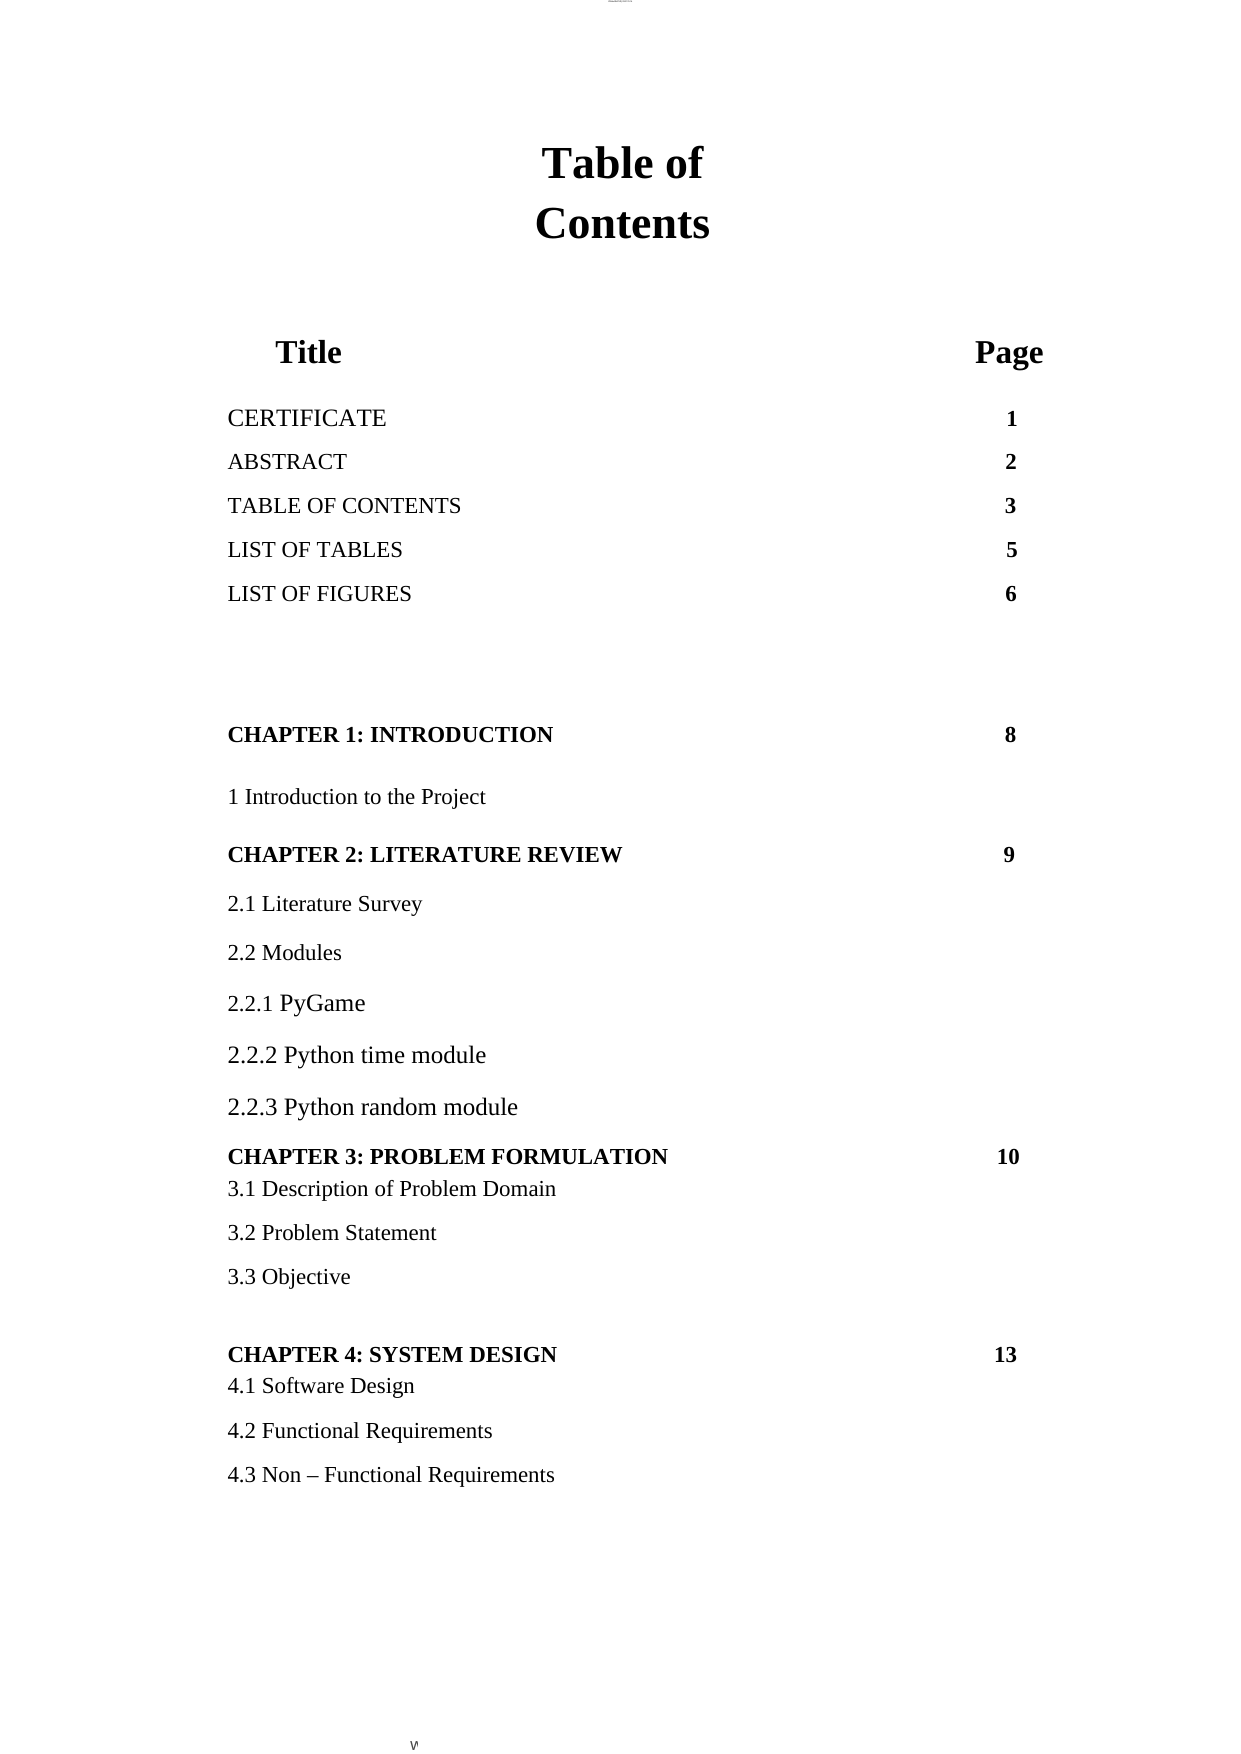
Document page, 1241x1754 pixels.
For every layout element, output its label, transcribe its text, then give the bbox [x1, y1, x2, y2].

subtitle Title Page [92, 332, 1165, 371]
list Problem Statement [227, 1219, 1165, 1245]
list Description of Problem Domain [227, 1175, 1165, 1201]
list Functional Requirements [227, 1417, 1165, 1443]
subtitle Table of Contents [493, 135, 752, 248]
list Objective [227, 1263, 1165, 1290]
list Non – Functional Requirements [227, 1461, 1165, 1488]
list Software Design [227, 1373, 1165, 1399]
text CHAPTER 4: SYSTEM DESIGN 13 [227, 1341, 1165, 1368]
